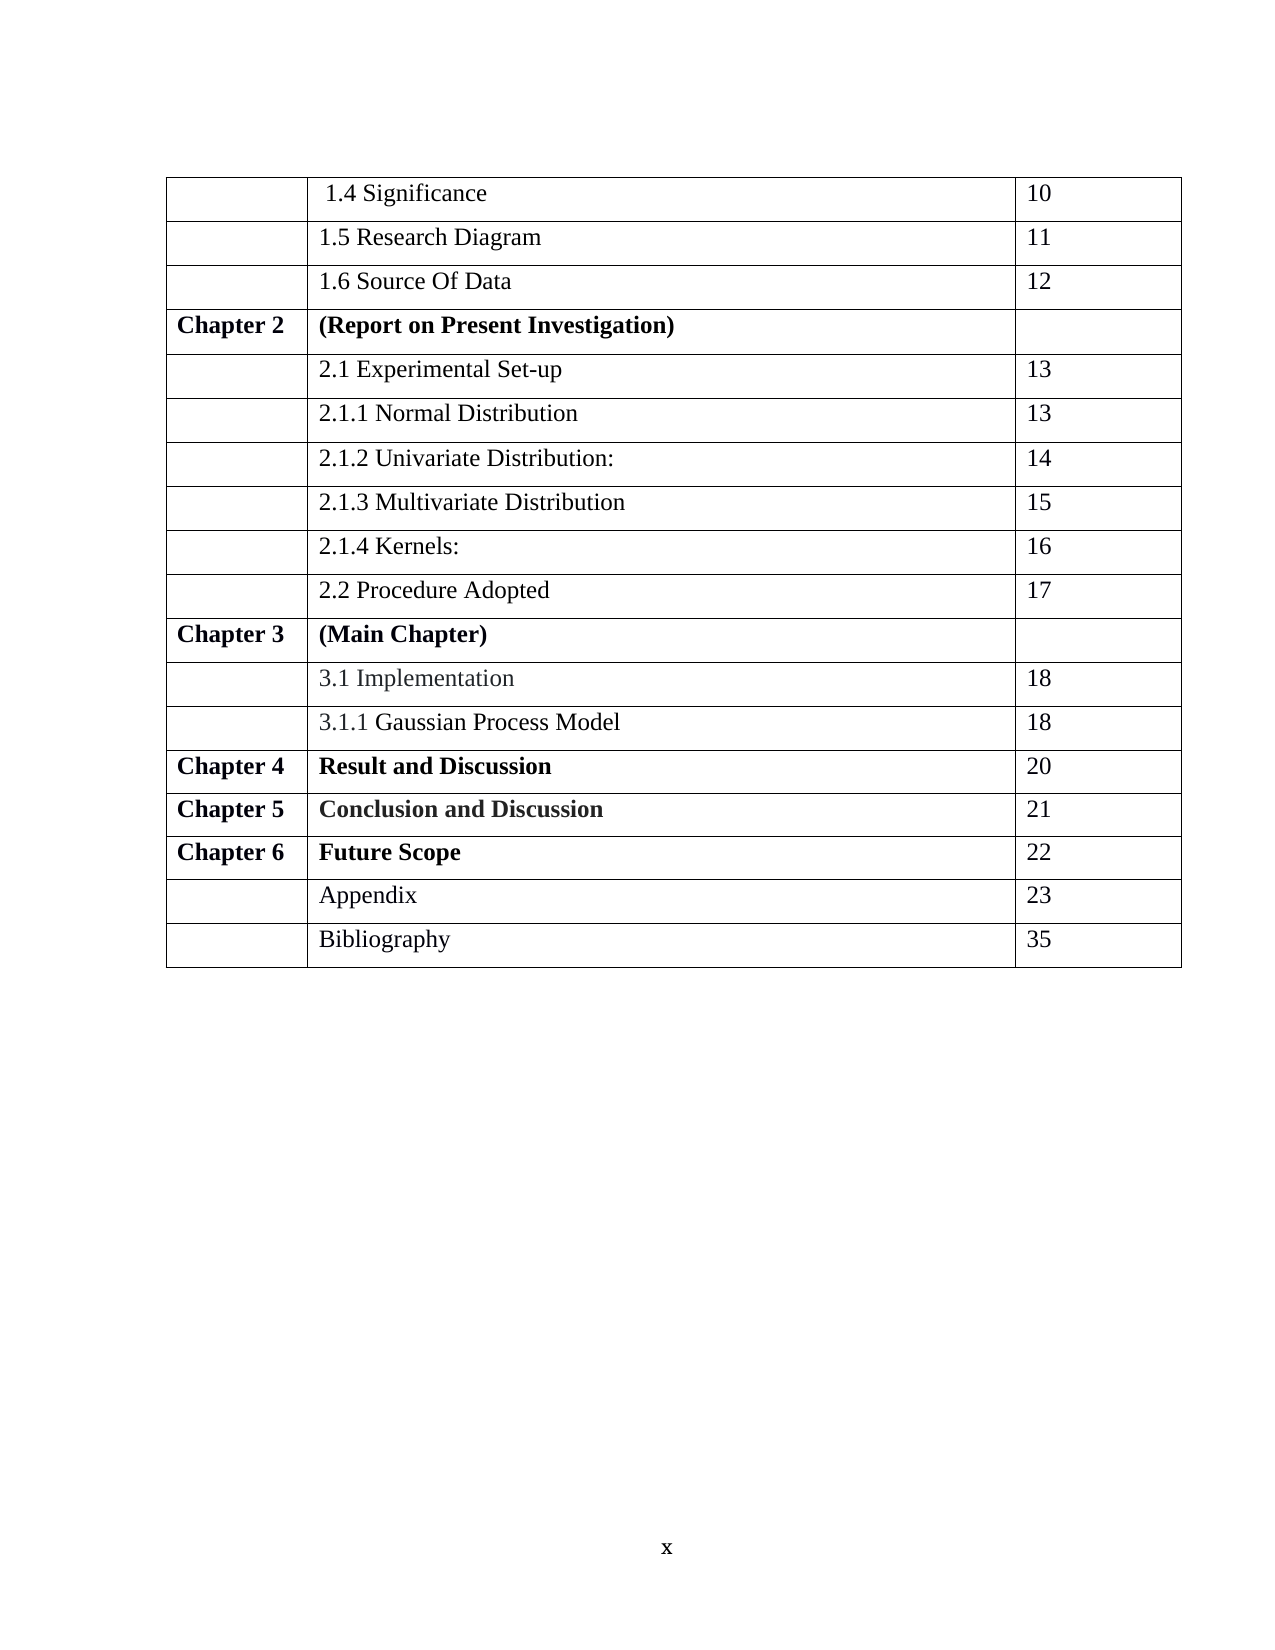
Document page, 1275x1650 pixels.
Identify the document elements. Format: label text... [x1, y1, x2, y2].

table_cell 1.6 Source Of Data [308, 266, 1015, 309]
table_cell Chapter 4 [167, 751, 307, 793]
table_cell Conclusion and Discussion [308, 794, 1015, 836]
table_cell 18 [1016, 663, 1181, 706]
table_cell Chapter 2 [167, 310, 307, 353]
table_cell [167, 575, 307, 618]
table_cell 17 [1016, 575, 1181, 618]
table_cell [167, 487, 307, 530]
table_cell 1.5 Research Diagram ​​ [308, 222, 1015, 265]
table_cell [167, 924, 307, 967]
table_cell Appendix [308, 880, 1015, 923]
table_cell 2.1.4 Kernels: [308, 531, 1015, 574]
table_cell 2.1.1 Normal Distribution [308, 399, 1015, 442]
table_cell 3.1 Implementation [308, 663, 1015, 706]
table_cell 1.4 Significance [308, 178, 1015, 221]
table_cell 11 [1016, 222, 1181, 265]
table_cell [1016, 619, 1181, 662]
table_cell [167, 266, 307, 309]
table_cell 35 [1016, 924, 1181, 967]
table_cell Future Scope [308, 837, 1015, 879]
table_cell 2.2 Procedure Adopted [308, 575, 1015, 618]
table_cell [167, 707, 307, 750]
table_cell Chapter 5 [167, 794, 307, 836]
table_cell 22 [1016, 837, 1181, 879]
table_cell 10 [1016, 178, 1181, 221]
table_cell 20 [1016, 751, 1181, 793]
table_cell 2.1 Experimental Set-up [308, 355, 1015, 397]
table_cell 2.1.3 Multivariate Distribution [308, 487, 1015, 530]
table_cell Chapter 3 [167, 619, 307, 662]
table_cell 16 [1016, 531, 1181, 574]
table_cell 23 [1016, 880, 1181, 923]
table_cell [167, 531, 307, 574]
table_cell [167, 443, 307, 486]
table_cell 15 [1016, 487, 1181, 530]
table_cell [167, 355, 307, 397]
table_cell 13 [1016, 399, 1181, 442]
table_cell (Main Chapter) [308, 619, 1015, 662]
table_cell [1016, 310, 1181, 353]
table_cell 13 [1016, 355, 1181, 397]
table_cell [167, 222, 307, 265]
table_cell 21 [1016, 794, 1181, 836]
table_cell (Report on Present Investigation) [308, 310, 1015, 353]
table_cell 14 [1016, 443, 1181, 486]
table_cell 2.1.2 Univariate Distribution: [308, 443, 1015, 486]
table_cell [167, 663, 307, 706]
table_cell [167, 399, 307, 442]
table_cell [167, 880, 307, 923]
table_cell 18 [1016, 707, 1181, 750]
table_cell [167, 178, 307, 221]
table_cell 3.1.1 Gaussian Process Model [308, 707, 1015, 750]
table_cell Result and Discussion [308, 751, 1015, 793]
table_cell Bibliography [308, 924, 1015, 967]
table_cell Chapter 6 [167, 837, 307, 879]
table_cell 12 [1016, 266, 1181, 309]
